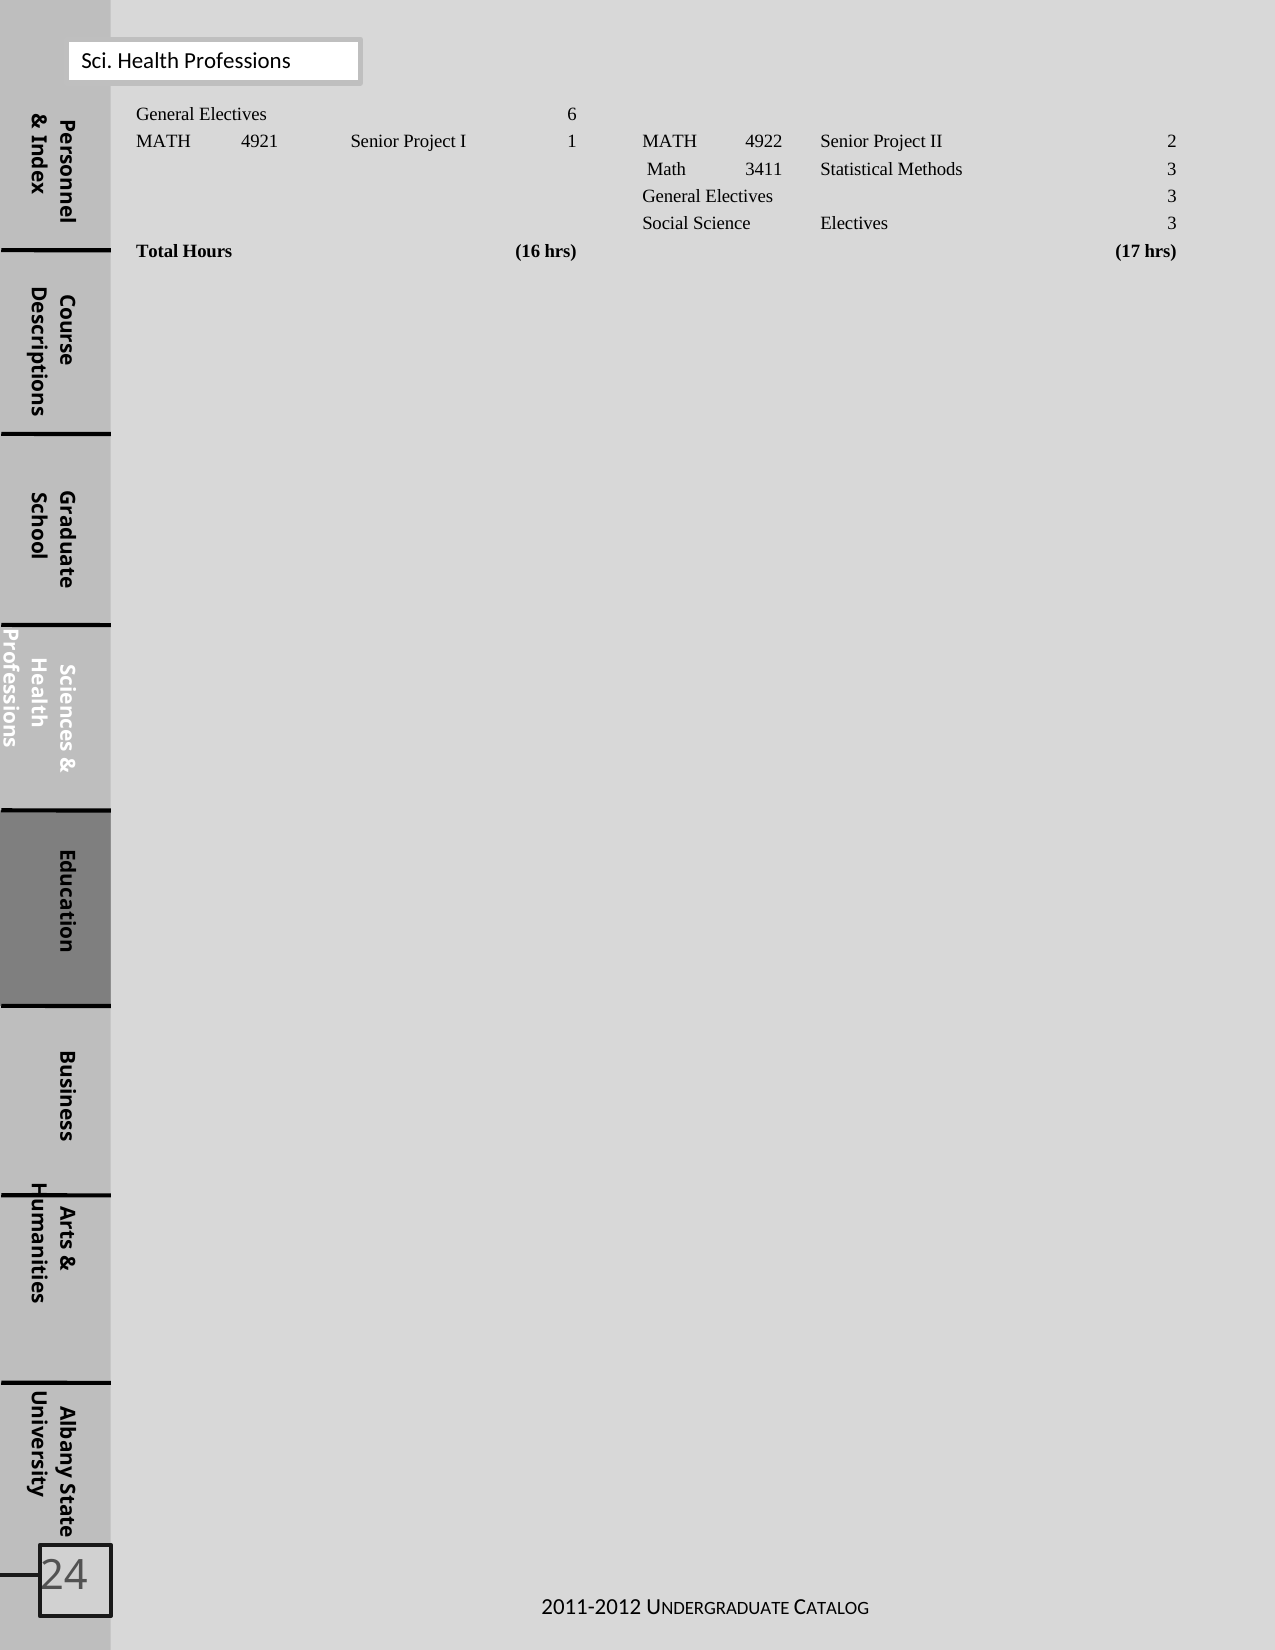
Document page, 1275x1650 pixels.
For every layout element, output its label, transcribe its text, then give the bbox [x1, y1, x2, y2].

text General Electives 3 [134, 185, 1218, 206]
text Total Hours (16 hrs) (17 hrs) [134, 239, 1218, 261]
text General Electives 6 [134, 103, 1218, 124]
text Social Science Electives 3 [134, 212, 1218, 234]
text Math 3411 Statistical Methods 3 [134, 158, 1218, 179]
text MATH 4921 Senior Project I 1 MATH 4922 Senior Project II 2 [134, 130, 1218, 152]
